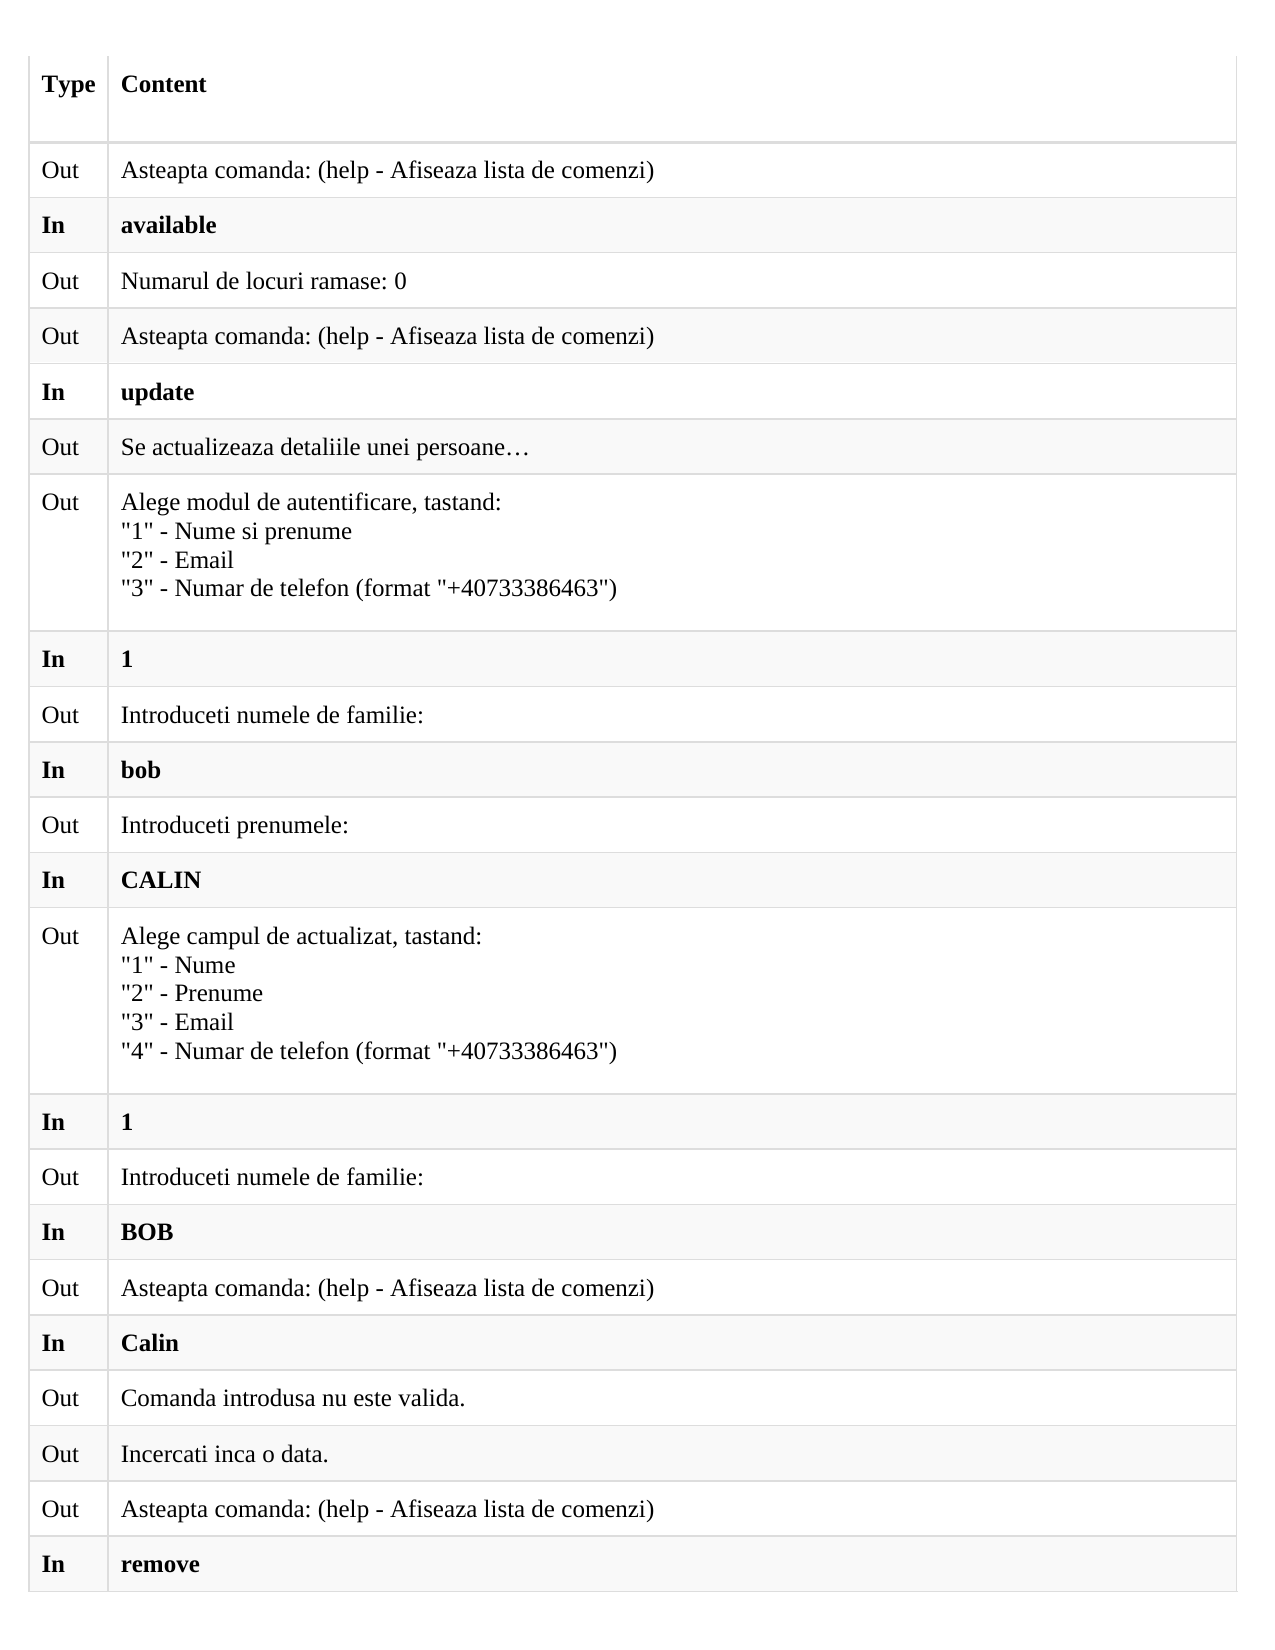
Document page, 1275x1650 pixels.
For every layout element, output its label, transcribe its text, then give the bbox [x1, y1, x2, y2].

table_cell Introduceti numele de familie: [109, 687, 1236, 741]
table_cell Out [30, 1371, 107, 1425]
table_cell remove [109, 1537, 1236, 1591]
table_cell In [30, 853, 107, 907]
table_cell Alege modul de autentificare, tastand: "1" - Nume si prenume "2" - Email "3" - Numar de telefon (format "+40733386463") [109, 475, 1236, 630]
table_cell Out [30, 687, 107, 741]
table_cell Incercati inca o data. [109, 1426, 1236, 1480]
table_cell Out [30, 1150, 107, 1203]
table_cell Alege campul de actualizat, tastand: "1" - Nume "2" - Prenume "3" - Email "4" - Numar de telefon (format "+40733386463") [109, 908, 1236, 1093]
table_cell Out [30, 1260, 107, 1314]
table_cell In [30, 632, 107, 686]
table_cell Out [30, 420, 107, 473]
table_cell Introduceti numele de familie: [109, 1150, 1236, 1203]
table_cell available [109, 198, 1236, 252]
table_cell Out [30, 908, 107, 1093]
table_cell Out [30, 253, 107, 307]
table_cell In [30, 1316, 107, 1369]
table_cell Calin [109, 1316, 1236, 1369]
table_cell Asteapta comanda: (help - Afiseaza lista de comenzi) [109, 1260, 1236, 1314]
table_cell Introduceti prenumele: [109, 798, 1236, 852]
table_cell Asteapta comanda: (help - Afiseaza lista de comenzi) [109, 144, 1236, 197]
table_cell Asteapta comanda: (help - Afiseaza lista de comenzi) [109, 309, 1236, 362]
table_cell Out [30, 1482, 107, 1535]
table_cell Out [30, 475, 107, 630]
table_cell 1 [109, 632, 1236, 686]
table_cell Comanda introdusa nu este valida. [109, 1371, 1236, 1425]
table_cell Out [30, 309, 107, 362]
table_cell In [30, 1537, 107, 1591]
table_cell In [30, 1205, 107, 1259]
table_cell Numarul de locuri ramase: 0 [109, 253, 1236, 307]
table_cell CALIN [109, 853, 1236, 907]
table_cell Out [30, 1426, 107, 1480]
table_cell Asteapta comanda: (help - Afiseaza lista de comenzi) [109, 1482, 1236, 1535]
table_cell Se actualizeaza detaliile unei persoane… [109, 420, 1236, 473]
table_cell In [30, 743, 107, 796]
table_cell Out [30, 144, 107, 197]
table_cell 1 [109, 1095, 1236, 1148]
table_cell In [30, 1095, 107, 1148]
table_header Type [30, 56, 107, 141]
table_cell Out [30, 798, 107, 852]
table_cell In [30, 198, 107, 252]
table_cell BOB [109, 1205, 1236, 1259]
table_cell In [30, 364, 107, 418]
table_cell bob [109, 743, 1236, 796]
table_cell update [109, 364, 1236, 418]
table_header Content [109, 56, 1236, 141]
